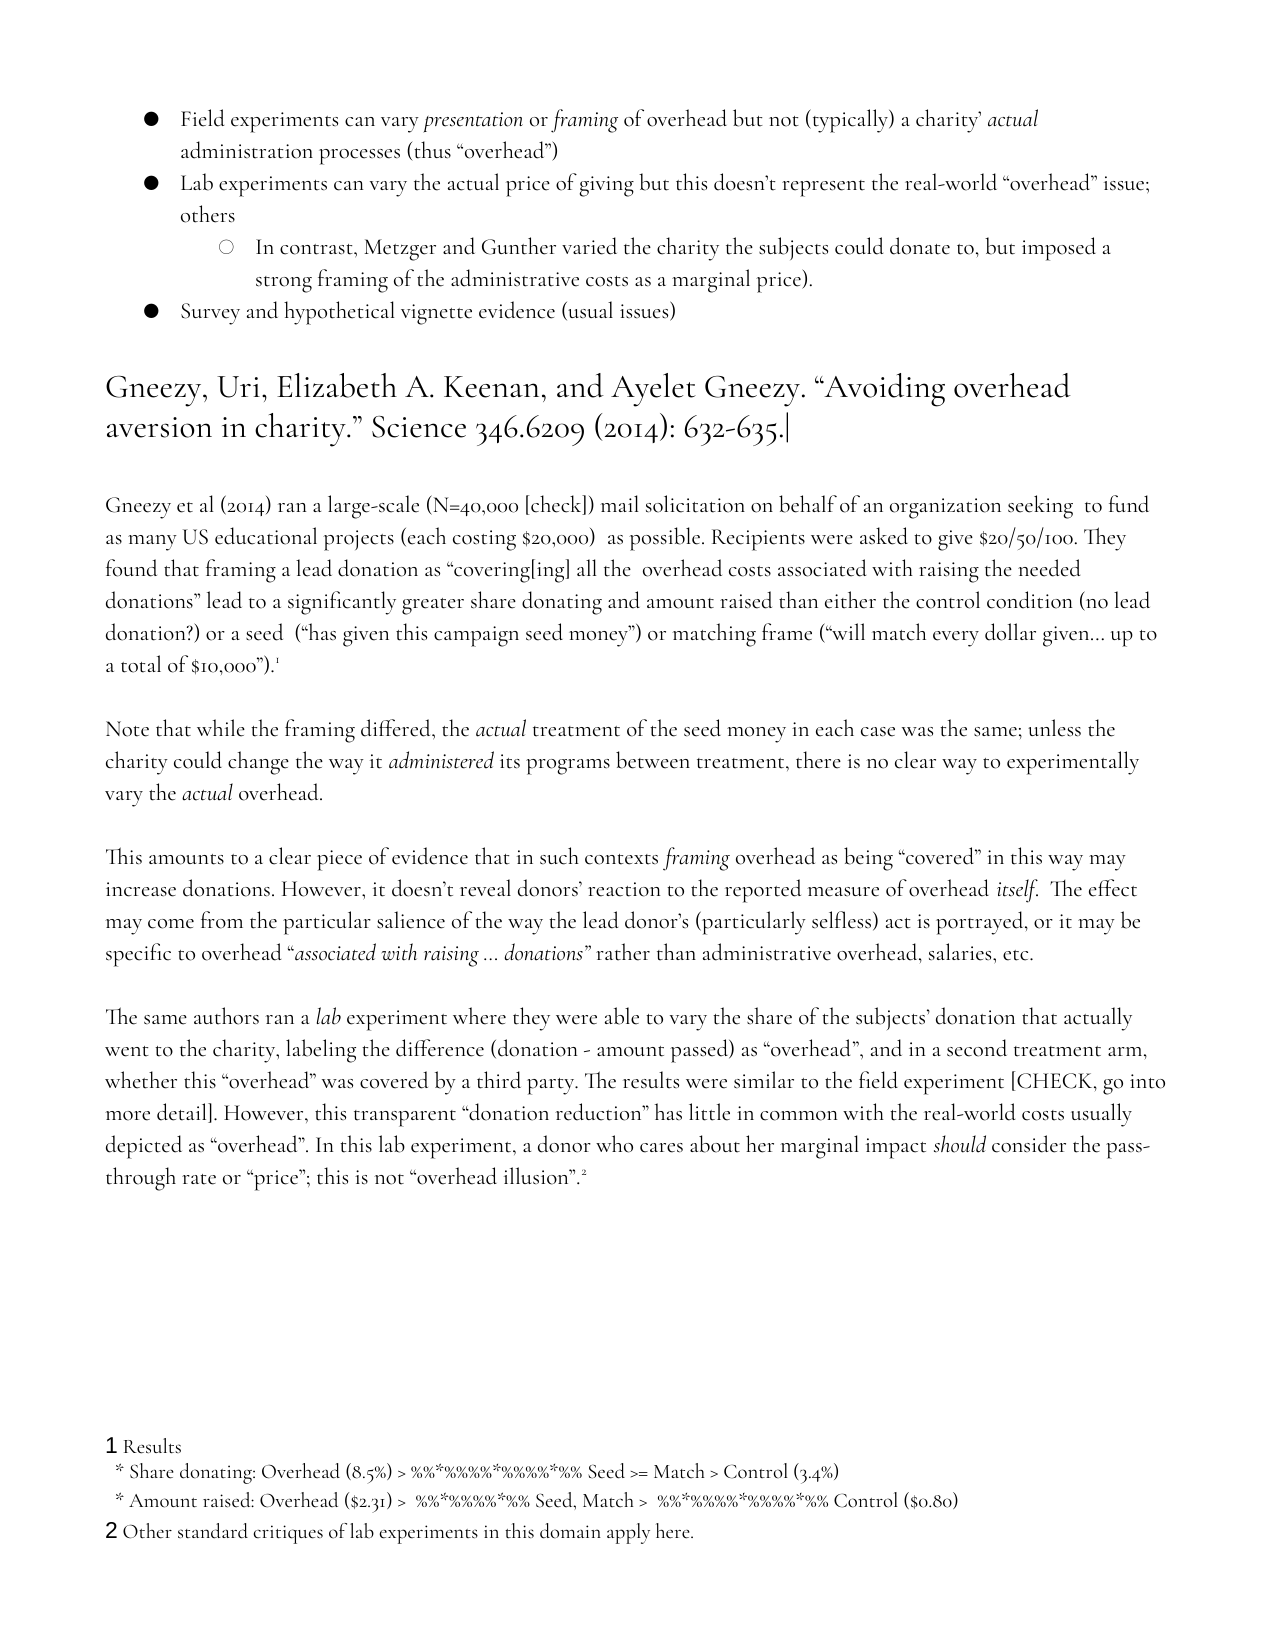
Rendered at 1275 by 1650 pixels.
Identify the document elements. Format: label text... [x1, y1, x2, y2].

list Lab experiments can vary the actual price of giving but this doesn’t represent the real-world “overhead” issue; others [142, 169, 1170, 229]
text Note that while the framing differed, the actual treatment of the seed money in each case was the same; unless the charity could change the way it administered its programs between treatment, there is no clear way to experimentally vary the actual overhead. [105, 716, 1170, 807]
subtitle Gneezy, Uri, Elizabeth A. Keenan, and Ayelet Gneezy. “Avoiding overhead aversion in charity.” Science 346.6209 (2014): 632-635.| [105, 366, 1170, 447]
list In contrast, Metzger and Gunther varied the charity the subjects could donate to, but imposed a strong framing of the administrative costs as a marginal price). [217, 233, 1170, 293]
list Survey and hypothetical vignette evidence (usual issues) [142, 297, 1170, 325]
text This amounts to a clear piece of evidence that in such contexts framing overhead as being “covered” in this way may increase donations. However, it doesn’t reveal donors’ reaction to the reported measure of overhead itself. The effect may come from the particular salience of the way the lead donor’s (particularly selfless) act is portrayed, or it may be specific to overhead “associated with raising … donations” rather than administrative overhead, salaries, etc. [105, 843, 1170, 967]
text Gneezy et al (2014) ran a large-scale (N=40,000 [check]) mail solicitation on behalf of an organization seeking to fund as many US educational projects (each costing $20,000) as possible. Recipients were asked to give $20/50/100. They found that framing a lead donation as “covering[ing] all the overhead costs associated with raising the needed donations” lead to a significantly greater share donating and amount raised than either the control condition (no lead donation?) or a seed (“has given this campaign seed money”) or matching frame (“will match every dollar given… up to a total of $10,000”). [105, 492, 1170, 679]
list Field experiments can vary presentation or framing of overhead but not (typically) a charity’ actual administration processes (thus “overhead”) [142, 105, 1170, 165]
text The same authors ran a lab experiment where they were able to vary the share of the subjects’ donation that actually went to the charity, labeling the difference (donation - amount passed) as “overhead”, and in a second treatment arm, whether this “overhead” was covered by a third party. The results were similar to the field experiment [CHECK, go into more detail]. However, this transparent “donation reduction” has little in common with the real-world costs usually depicted as “overhead”. In this lab experiment, a donor who cares about her marginal impact should consider the pass-through rate or “price”; this is not “overhead illusion”. [105, 1003, 1170, 1191]
